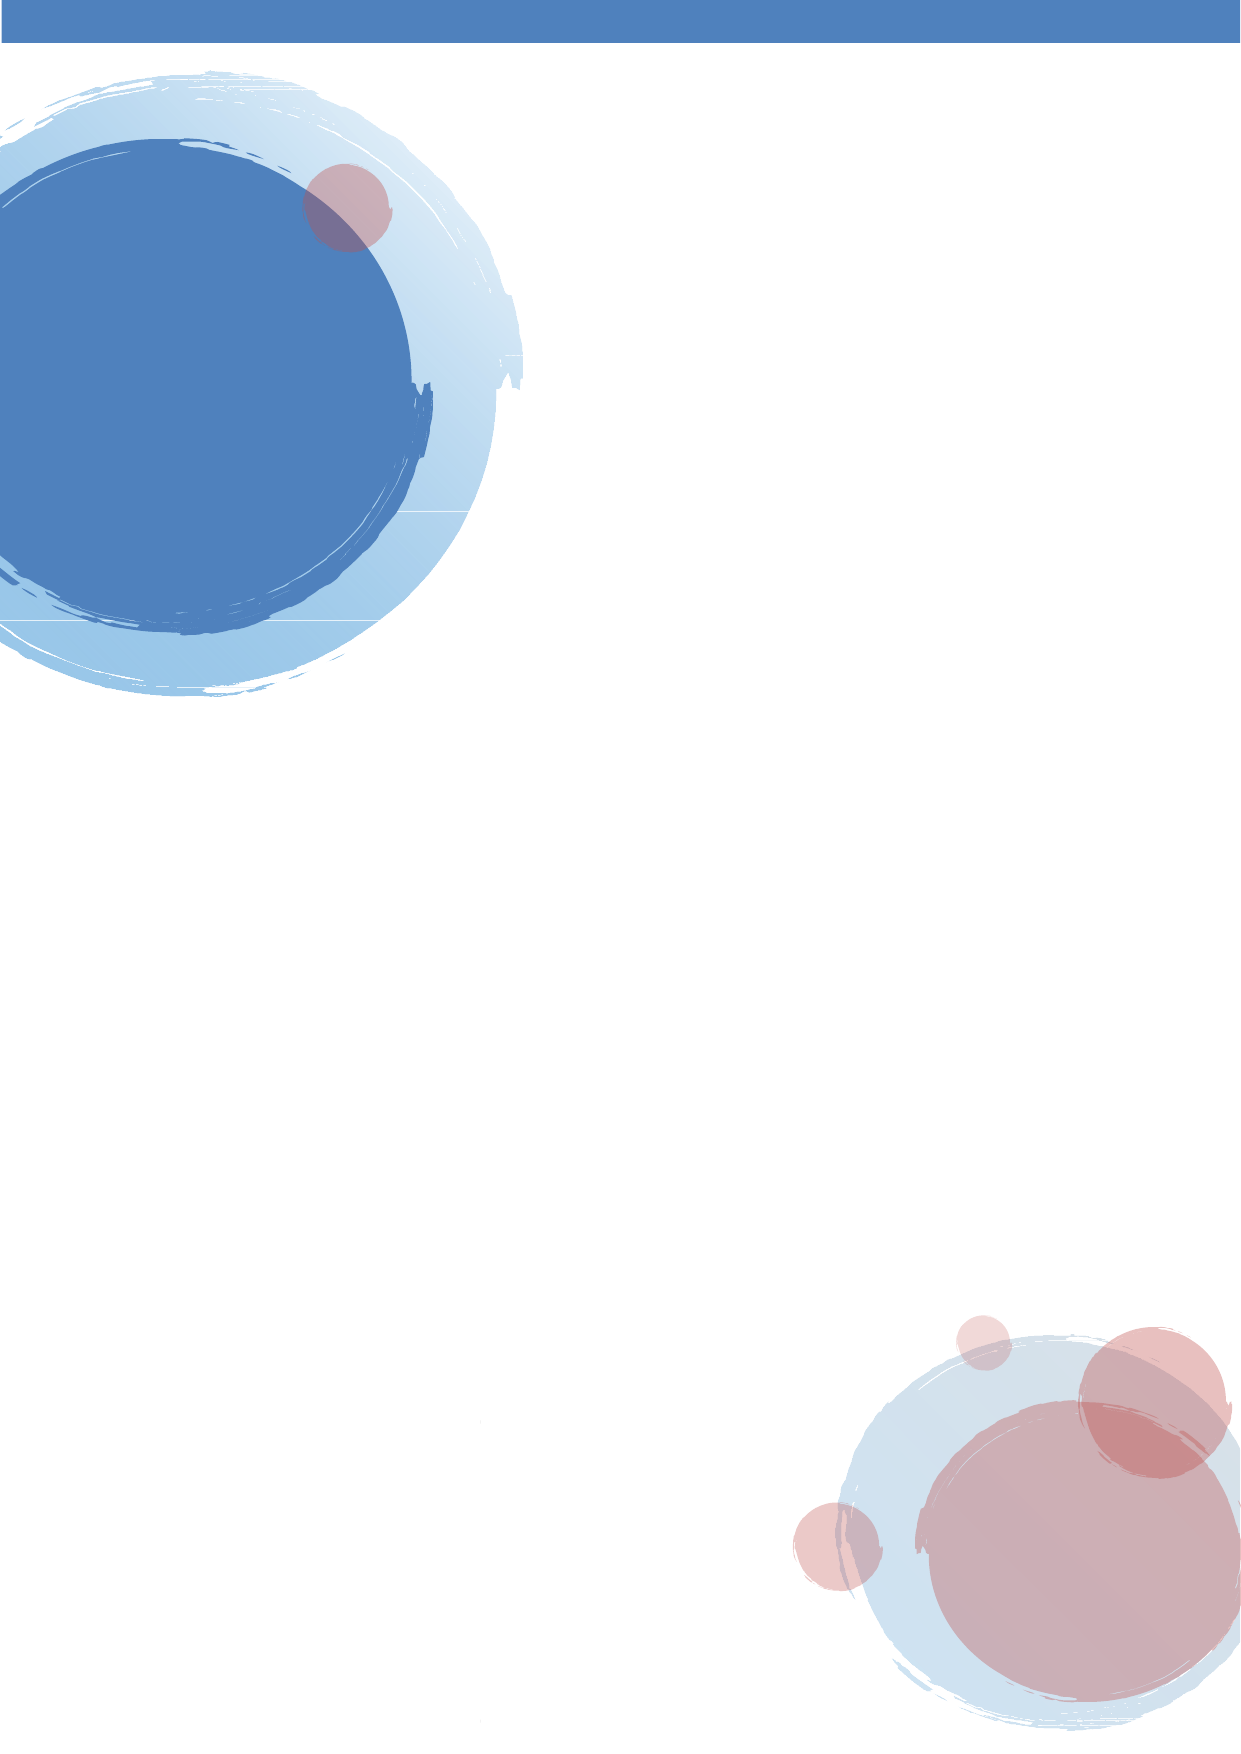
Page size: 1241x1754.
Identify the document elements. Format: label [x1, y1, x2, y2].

table_cell [425, 240, 469, 1034]
table_cell [119, 240, 425, 1034]
table_cell [44, 240, 119, 1034]
